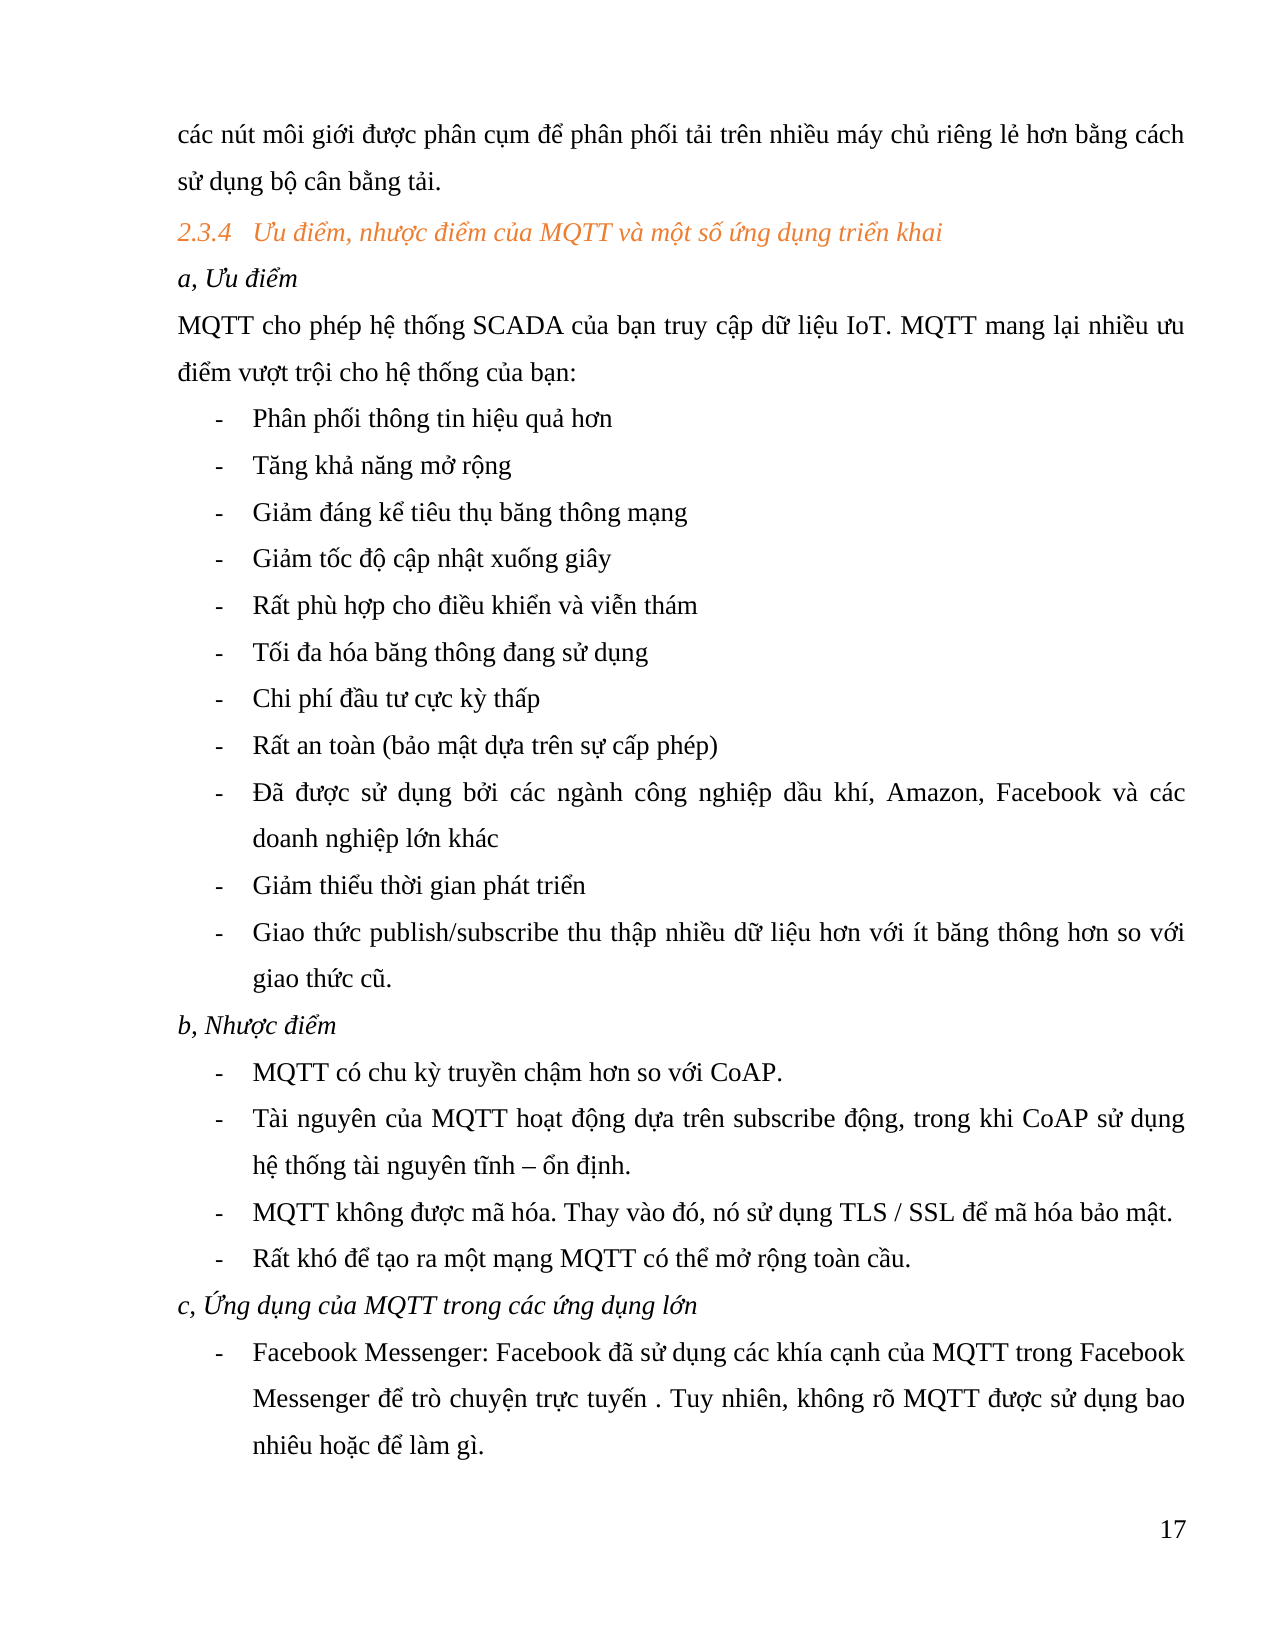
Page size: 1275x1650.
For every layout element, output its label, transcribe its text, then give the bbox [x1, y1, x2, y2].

list Giao thức publish/subscribe thu thập nhiều dữ liệu hơn với ít băng thông hơn so với giao thức cũ. [215, 916, 1186, 993]
list MQTT có chu kỳ truyền chậm hơn so với CoAP. [215, 1056, 1186, 1087]
list Giảm thiểu thời gian phát triển [215, 869, 1186, 900]
list Tăng khả năng mở rộng [215, 449, 1186, 480]
list Facebook Messenger: Facebook đã sử dụng các khía cạnh của MQTT trong Facebook Messenger để trò chuyện trực tuyến . Tuy nhiên, không rõ MQTT được sử dụng bao nhiêu hoặc để làm gì. [215, 1336, 1186, 1460]
list Chi phí đầu tư cực kỳ thấp [215, 682, 1186, 713]
text b, Nhược điểm [177, 1009, 1186, 1040]
list Rất khó để tạo ra một mạng MQTT có thể mở rộng toàn cầu. [215, 1242, 1186, 1273]
text MQTT cho phép hệ thống SCADA của bạn truy cập dữ liệu IoT. MQTT mang lại nhiều ưu điểm vượt trội cho hệ thống của bạn: [177, 309, 1186, 387]
list MQTT không được mã hóa. Thay vào đó, nó sử dụng TLS / SSL để mã hóa bảo mật. [215, 1196, 1186, 1227]
list Giảm tốc độ cập nhật xuống giây [215, 542, 1186, 573]
list Phân phối thông tin hiệu quả hơn [215, 402, 1186, 433]
list Tối đa hóa băng thông đang sử dụng [215, 636, 1186, 667]
list Tài nguyên của MQTT hoạt động dựa trên subscribe động, trong khi CoAP sử dụng hệ thống tài nguyên tĩnh – ổn định. [215, 1102, 1186, 1180]
list Rất phù hợp cho điều khiển và viễn thám [215, 589, 1186, 620]
list Đã được sử dụng bởi các ngành công nghiệp dầu khí, Amazon, Facebook và các doanh nghiệp lớn khác [215, 776, 1186, 853]
list Giảm đáng kể tiêu thụ băng thông mạng [215, 496, 1186, 527]
list Rất an toàn (bảo mật dựa trên sự cấp phép) [215, 729, 1186, 760]
subtitle Ưu điểm, nhược điểm của MQTT và một số ứng dụng triển khai [177, 216, 1186, 247]
text c, Ứng dụng của MQTT trong các ứng dụng lớn [177, 1289, 1186, 1320]
text a, Ưu điểm [177, 262, 1186, 293]
